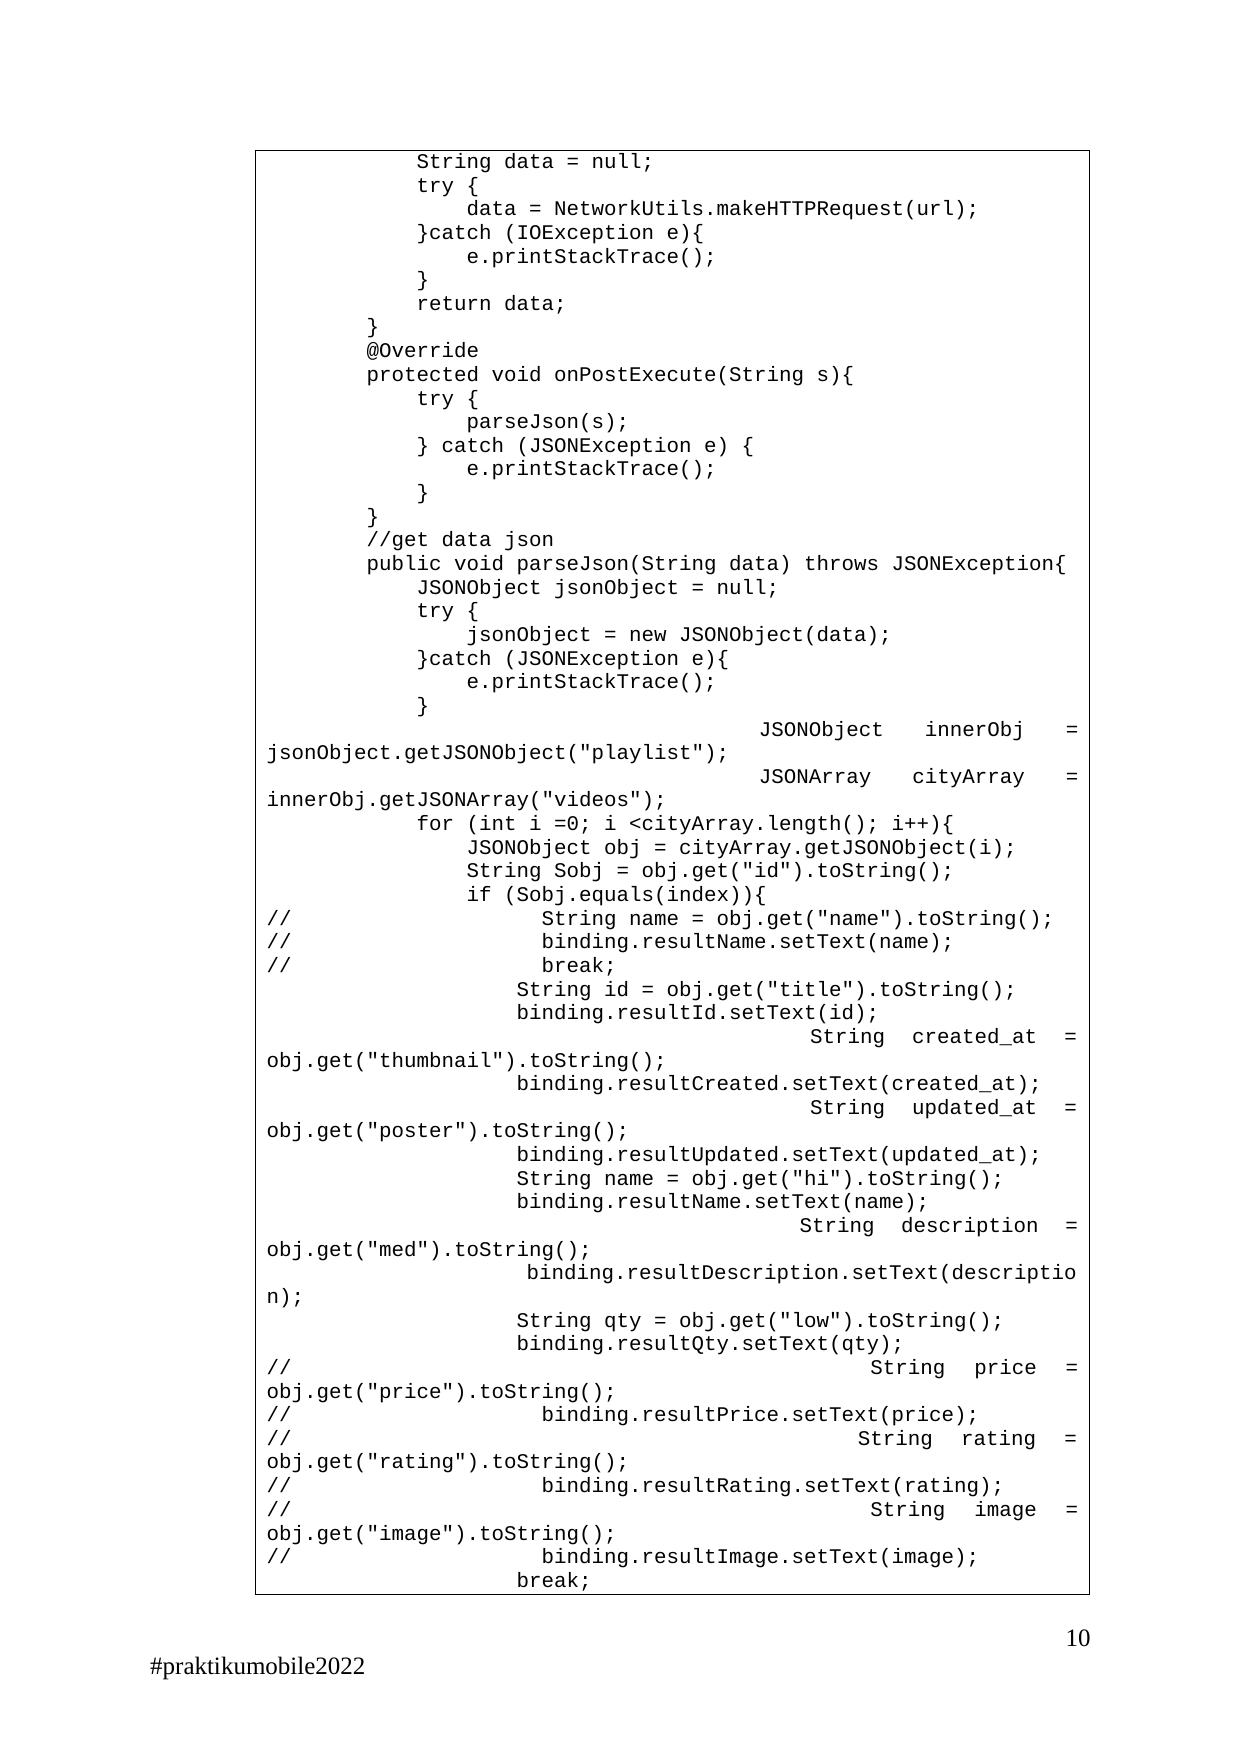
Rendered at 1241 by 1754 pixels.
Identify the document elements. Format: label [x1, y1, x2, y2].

table_header [256, 151, 1089, 1593]
